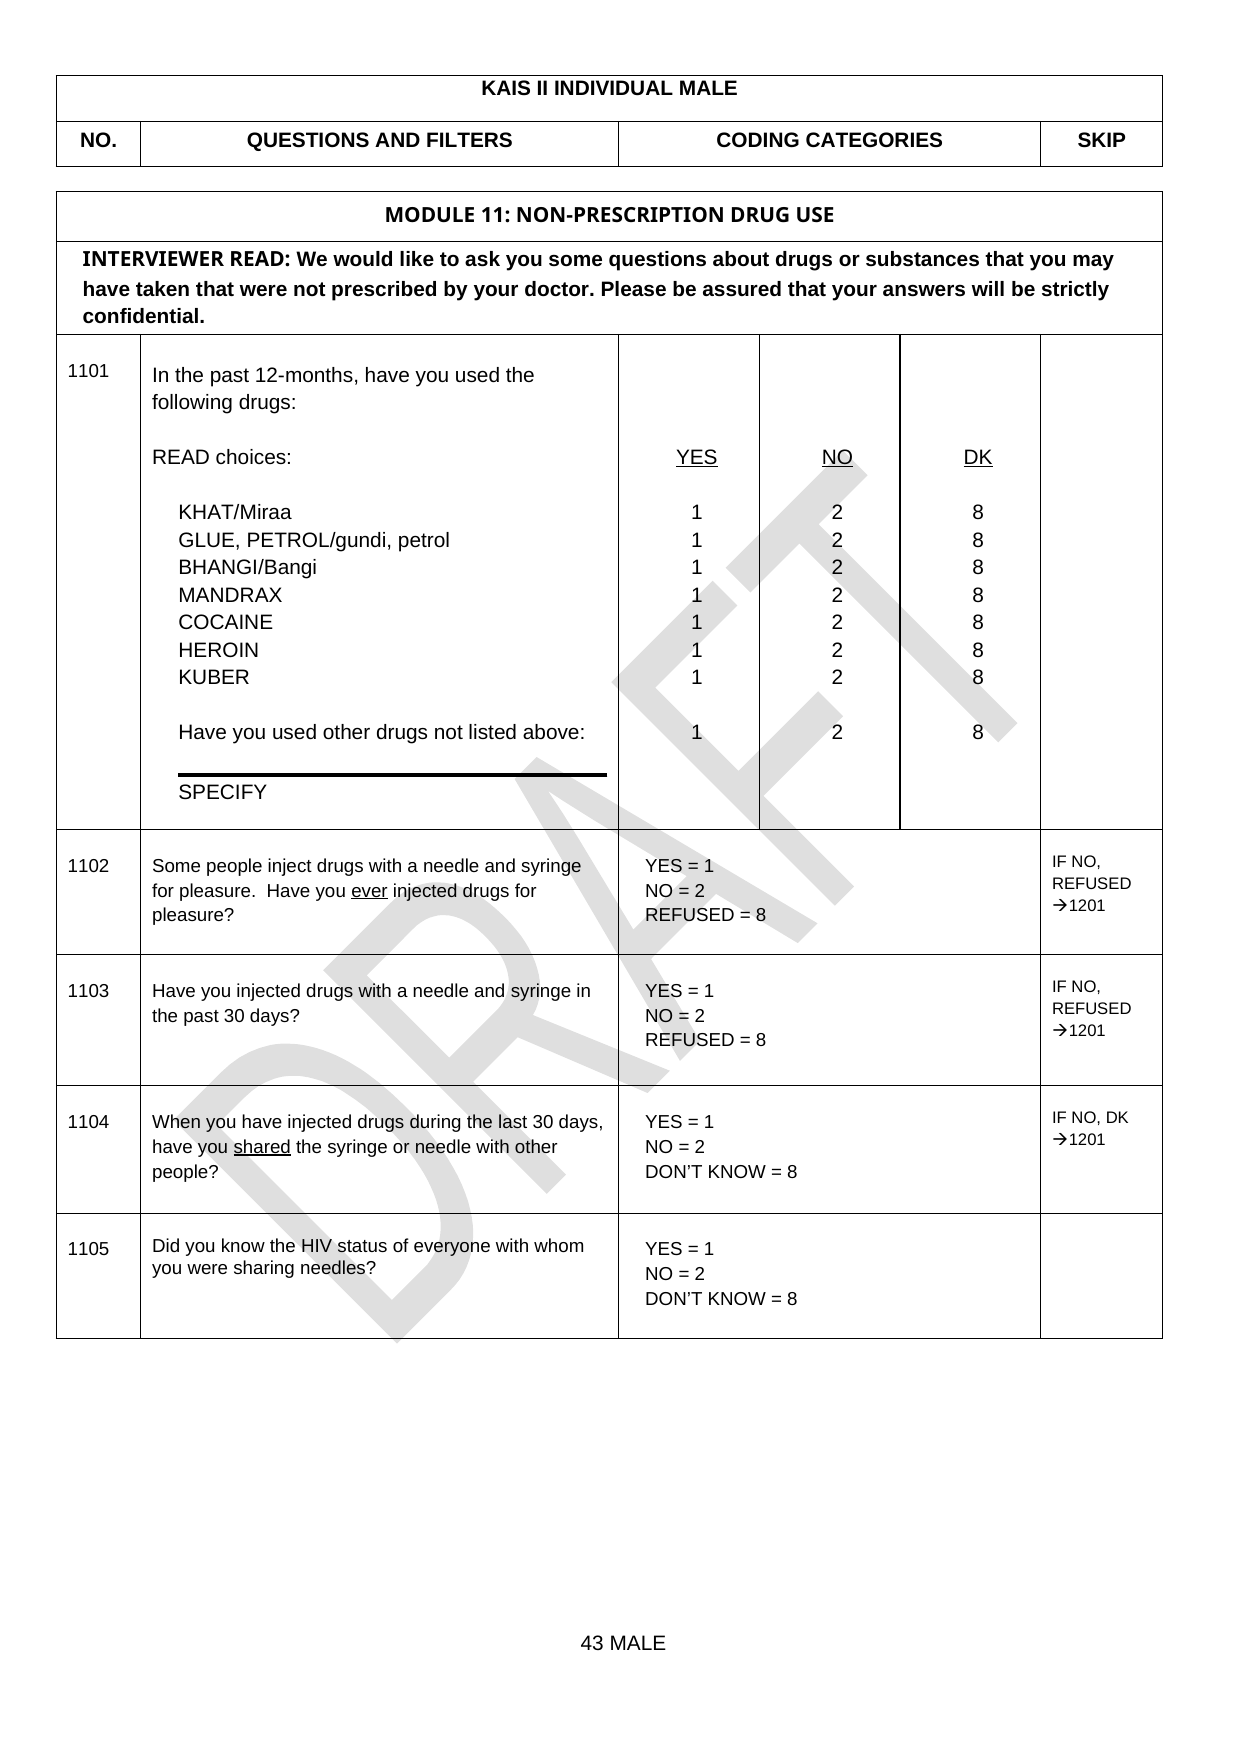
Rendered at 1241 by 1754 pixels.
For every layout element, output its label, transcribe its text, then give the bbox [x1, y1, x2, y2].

table_cell 1101 [57, 335, 140, 829]
table_cell Have you injected drugs with a needle and syringe in the past 30 days? [141, 955, 618, 1085]
table_cell 1104 [57, 1086, 140, 1212]
table_cell yes = 1 no = 2 don’t know = 8 [619, 1086, 1040, 1212]
table_cell Some people inject drugs with a needle and syringe for pleasure. Have you ever injected drugs for pleasure? [141, 830, 618, 954]
table_cell IF NO, DK 1201 [1041, 1086, 1162, 1212]
table_cell IF NO, REFUSED 1201 [1041, 830, 1162, 954]
table_cell yes = 1 no = 2 don’t know = 8 [619, 1214, 1040, 1337]
table_cell In the past 12-months, have you used the following drugs: READ choices: KHAT/Miraa GLUE, PETROL/gundi, petrol BHANGI/Bangi MANDRAX COCAINE HEROIN KUBER Have you used other drugs not listed above: SPECIFY [141, 335, 618, 829]
table_cell 1102 [57, 830, 140, 954]
table_cell 1103 [57, 955, 140, 1085]
table_cell 1105 [57, 1214, 140, 1337]
table_cell yes = 1 no = 2 refused = 8 [619, 830, 1040, 954]
table_cell yes 1 1 1 1 1 1 1 1 [619, 335, 759, 829]
table_cell Did you know the HIV status of everyone with whom you were sharing needles? [141, 1214, 618, 1337]
table_cell no 2 2 2 2 2 2 2 2 [760, 335, 899, 829]
table_cell When you have injected drugs during the last 30 days, have you shared the syringe or needle with other people? [141, 1086, 618, 1212]
table_cell IF NO, REFUSED 1201 [1041, 955, 1162, 1085]
table_cell [1041, 335, 1162, 829]
table_cell [1041, 1214, 1162, 1337]
table_cell dk 8 8 8 8 8 8 8 8 [901, 335, 1040, 829]
table_header Module 11: non-prescription drug use [57, 192, 1162, 241]
table_cell Interviewer read: We would like to ask you some questions about drugs or substances that you may have taken that were not prescribed by your doctor. Please be assured that your answers will be strictly confidential. [57, 242, 1162, 334]
table_cell yes = 1 no = 2 refused = 8 [619, 955, 1040, 1085]
